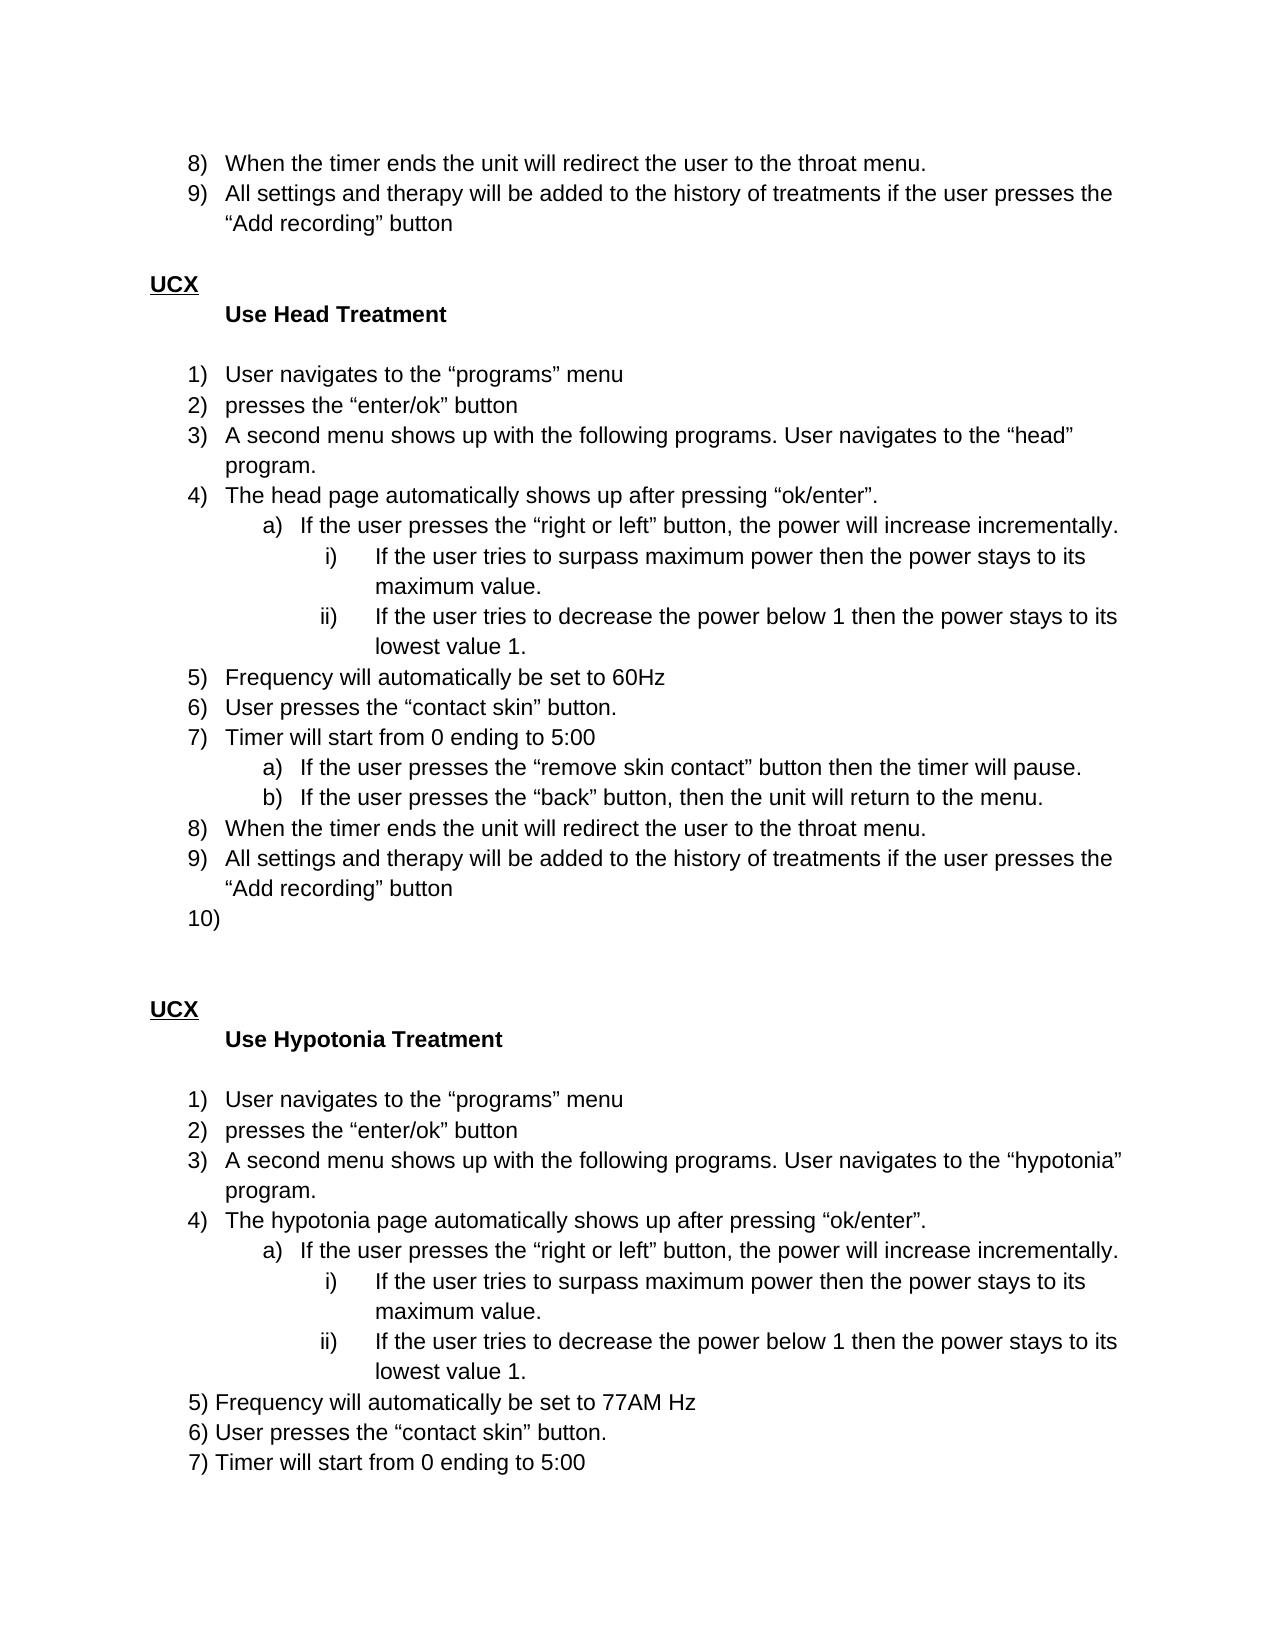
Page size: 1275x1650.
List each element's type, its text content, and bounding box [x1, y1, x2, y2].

list If the user presses the “remove skin contact” button then the timer will pause. [262, 754, 1125, 781]
list If the user presses the “right or left” button, the power will increase incrementally. [262, 1237, 1125, 1264]
list User navigates to the “programs” menu [187, 361, 1125, 388]
list If the user tries to surpass maximum power then the power stays to its maximum value. [337, 1268, 1125, 1324]
list A second menu shows up with the following programs. User navigates to the “hypotonia” program. [187, 1147, 1125, 1203]
list When the timer ends the unit will redirect the user to the throat menu. [187, 814, 1125, 841]
text Use Hypotonia Treatment [150, 1026, 1125, 1052]
list User presses the “contact skin” button. [187, 694, 1125, 720]
text Use Head Treatment [150, 301, 1125, 327]
list presses the “enter/ok” button [187, 1117, 1125, 1143]
text 7) Timer will start from 0 ending to 5:00 [150, 1449, 1125, 1475]
list If the user tries to decrease the power below 1 then the power stays to its lowest value 1. [337, 603, 1125, 660]
text UCX [150, 996, 1125, 1022]
text 5) Frequency will automatically be set to 77AM Hz [150, 1388, 1125, 1415]
list Timer will start from 0 ending to 5:00 [187, 724, 1125, 750]
list All settings and therapy will be added to the history of treatments if the user presses the “Add recording” button [187, 845, 1125, 901]
list If the user tries to decrease the power below 1 then the power stays to its lowest value 1. [337, 1328, 1125, 1385]
list The hypotonia page automatically shows up after pressing “ok/enter”. [187, 1207, 1125, 1234]
list All settings and therapy will be added to the history of treatments if the user presses the “Add recording” button [187, 180, 1125, 237]
list If the user presses the “right or left” button, the power will increase incrementally. [262, 512, 1125, 539]
list presses the “enter/ok” button [187, 392, 1125, 418]
text UCX [150, 271, 1125, 297]
list Frequency will automatically be set to 60Hz [187, 663, 1125, 690]
list If the user tries to surpass maximum power then the power stays to its maximum value. [337, 543, 1125, 599]
list If the user presses the “back” button, then the unit will return to the menu. [262, 784, 1125, 811]
list The head page automatically shows up after pressing “ok/enter”. [187, 482, 1125, 509]
list User navigates to the “programs” menu [187, 1086, 1125, 1113]
list A second menu shows up with the following programs. User navigates to the “head” program. [187, 422, 1125, 478]
list When the timer ends the unit will redirect the user to the throat menu. [187, 150, 1125, 176]
text 6) User presses the “contact skin” button. [150, 1419, 1125, 1445]
